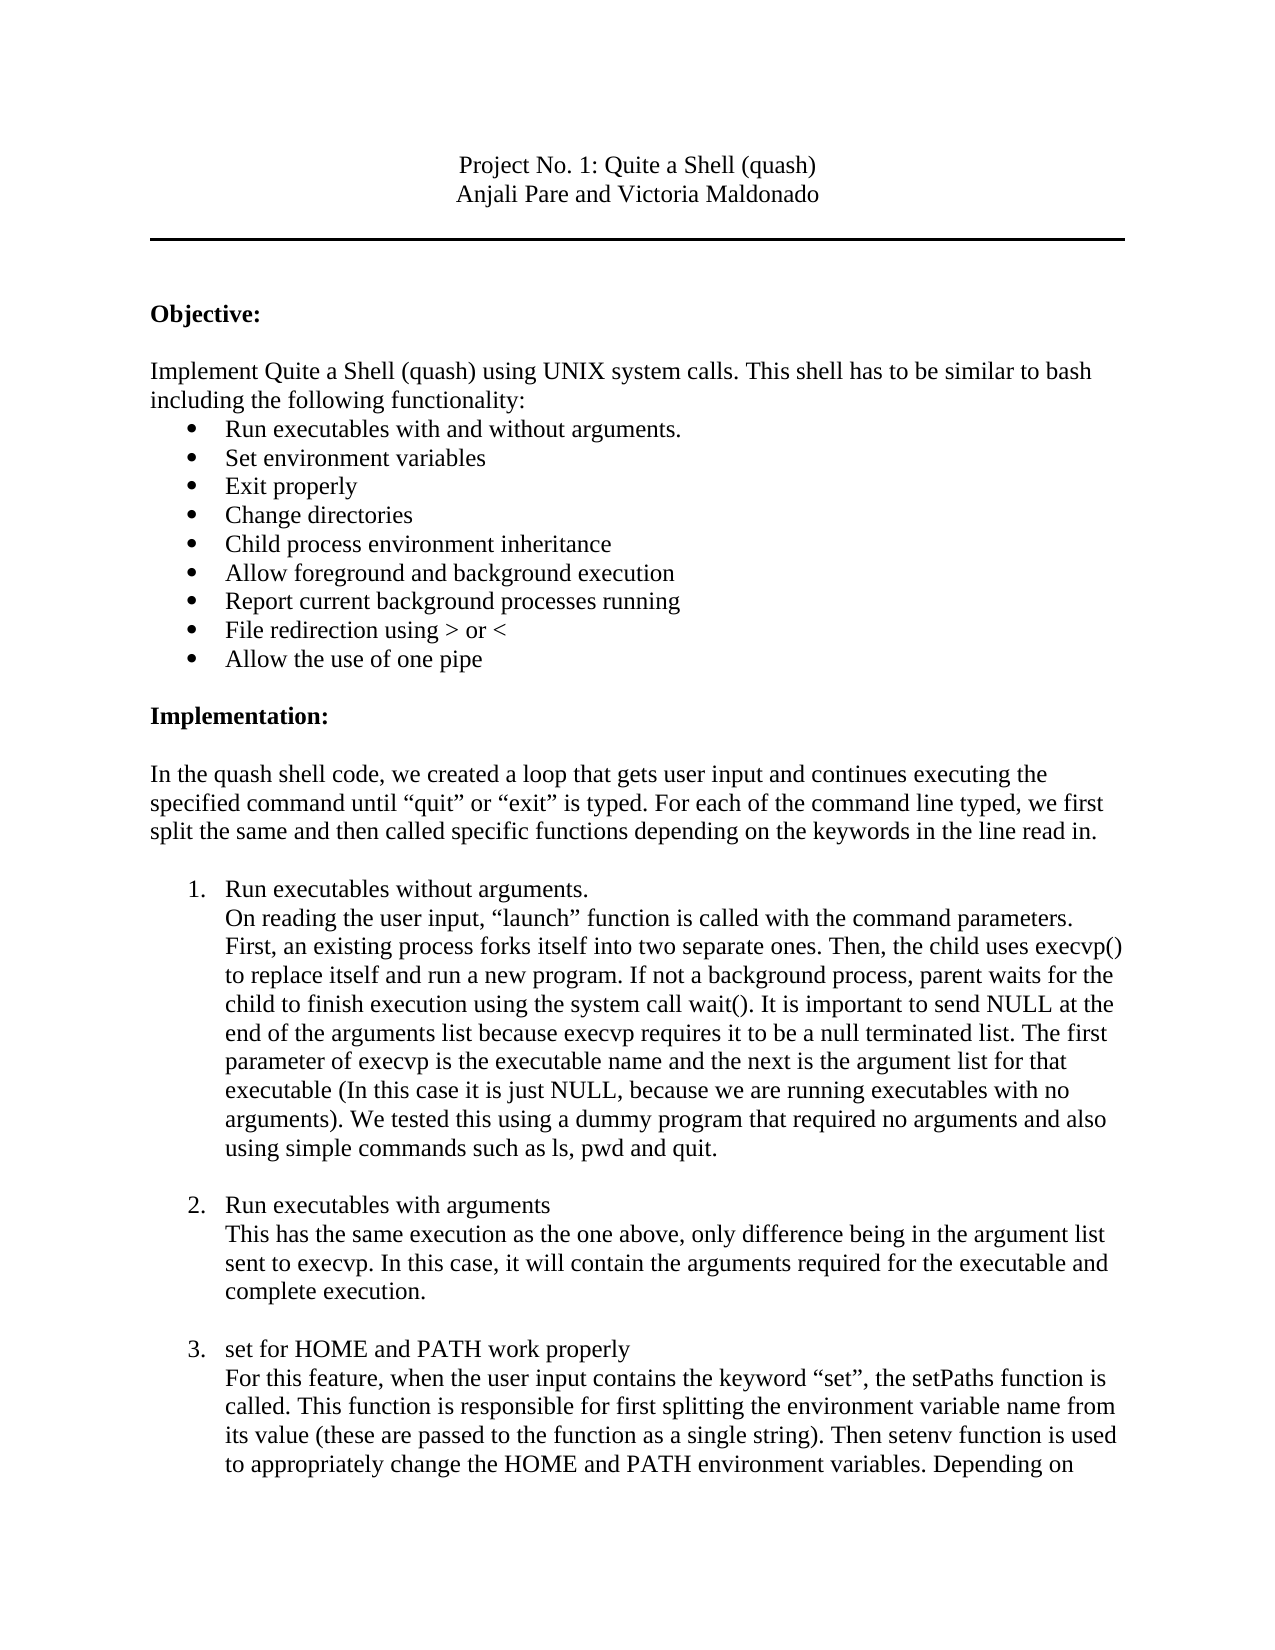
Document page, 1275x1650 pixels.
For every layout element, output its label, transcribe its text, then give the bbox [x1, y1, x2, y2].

text Implementation: [150, 701, 1125, 730]
list In the quash shell code, we created a loop that gets user input and continues executing the specified command until “quit” or “exit” is typed. For each of the command line typed, we first split the same and then called specific functions depending on the keywords in the line read in. [150, 759, 1125, 845]
list Exit properly [187, 471, 1125, 500]
list Objective: [150, 299, 1125, 328]
list Run executables without arguments. [187, 874, 1125, 903]
list Run executables with and without arguments. [187, 414, 1125, 443]
text Anjali Pare and Victoria Maldonado [150, 179, 1125, 207]
list set for HOME and PATH work properly [187, 1334, 1125, 1363]
list Run executables with arguments [187, 1190, 1125, 1219]
list Child process environment inheritance [187, 529, 1125, 558]
list Allow foreground and background execution [187, 558, 1125, 586]
list File redirection using > or < [187, 615, 1125, 644]
list This has the same execution as the one above, only difference being in the argument list sent to execvp. In this case, it will contain the arguments required for the executable and complete execution. [225, 1219, 1125, 1305]
list Implement Quite a Shell (quash) using UNIX system calls. This shell has to be similar to bash including the following functionality: [150, 356, 1125, 414]
text Project No. 1: Quite a Shell (quash) [150, 150, 1125, 179]
list Report current background processes running [187, 586, 1125, 615]
list On reading the user input, “launch” function is called with the command parameters. First, an existing process forks itself into two separate ones. Then, the child uses execvp() to replace itself and run a new program. If not a background process, parent waits for the child to finish execution using the system call wait(). It is important to send NULL at the end of the arguments list because execvp requires it to be a null terminated list. The first parameter of execvp is the executable name and the next is the argument list for that executable (In this case it is just NULL, because we are running executables with no arguments). We tested this using a dummy program that required no arguments and also using simple commands such as ls, pwd and quit. [225, 903, 1125, 1161]
list Set environment variables [187, 443, 1125, 471]
list Change directories [187, 500, 1125, 529]
list Allow the use of one pipe [187, 644, 1125, 673]
